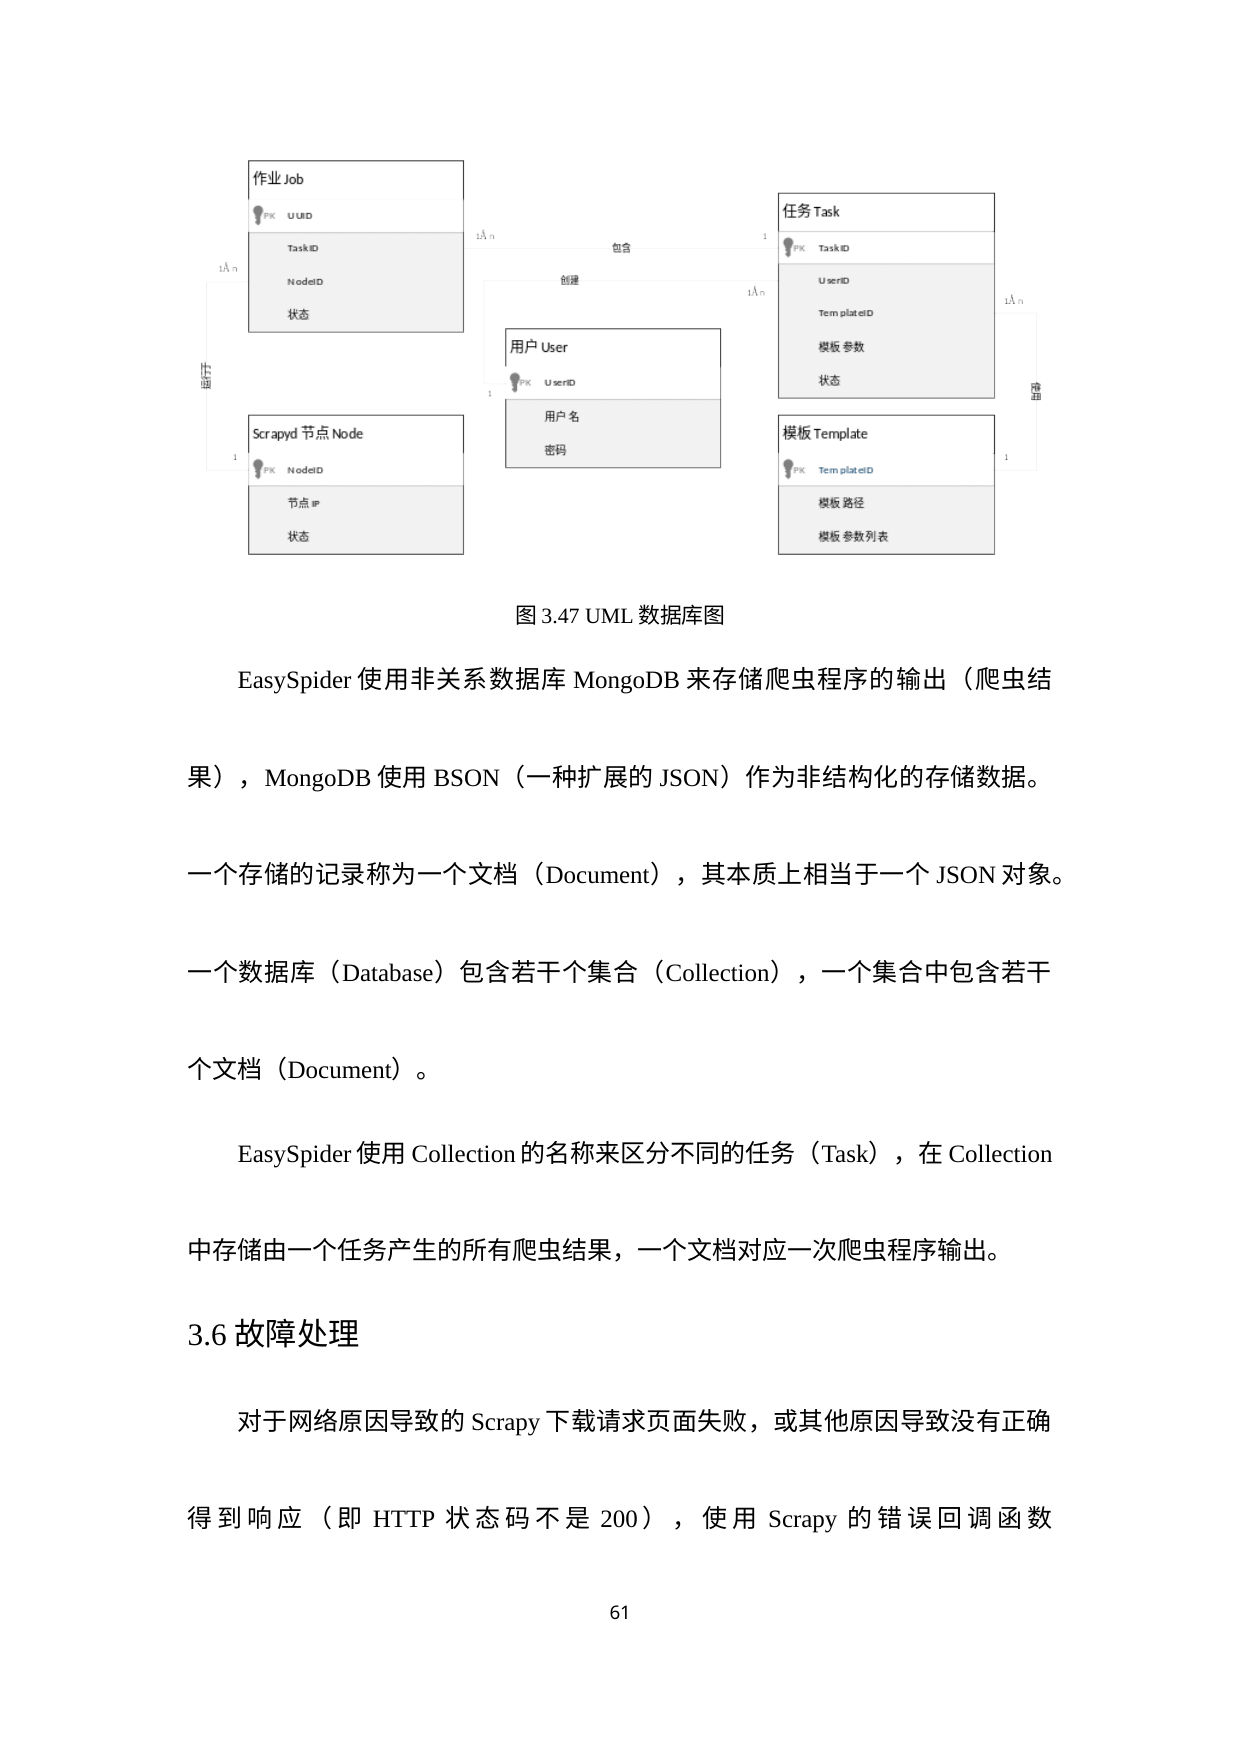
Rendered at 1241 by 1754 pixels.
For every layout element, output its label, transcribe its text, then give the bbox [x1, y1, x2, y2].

text EasySpider使用Collection的名称来区分不同的任务（Task），在Collection中存储由一个任务产生的所有爬虫结果，一个文档对应一次爬虫程序输出。 [187, 1119, 1053, 1281]
text EasySpider使用非关系数据库MongoDB来存储爬虫程序的输出（爬虫结果），MongoDB使用BSON（一种扩展的JSON）作为非结构化的存储数据。一个存储的记录称为一个文档（Document），其本质上相当于一个JSON对象。一个数据库（Database）包含若干个集合（Collection），一个集合中包含若干个文档（Document）。 [187, 646, 1053, 1101]
text 图3.47 UML数据库图 [187, 597, 1053, 630]
text 3.6 故障处理 [187, 1299, 1053, 1364]
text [187, 1387, 1053, 1549]
